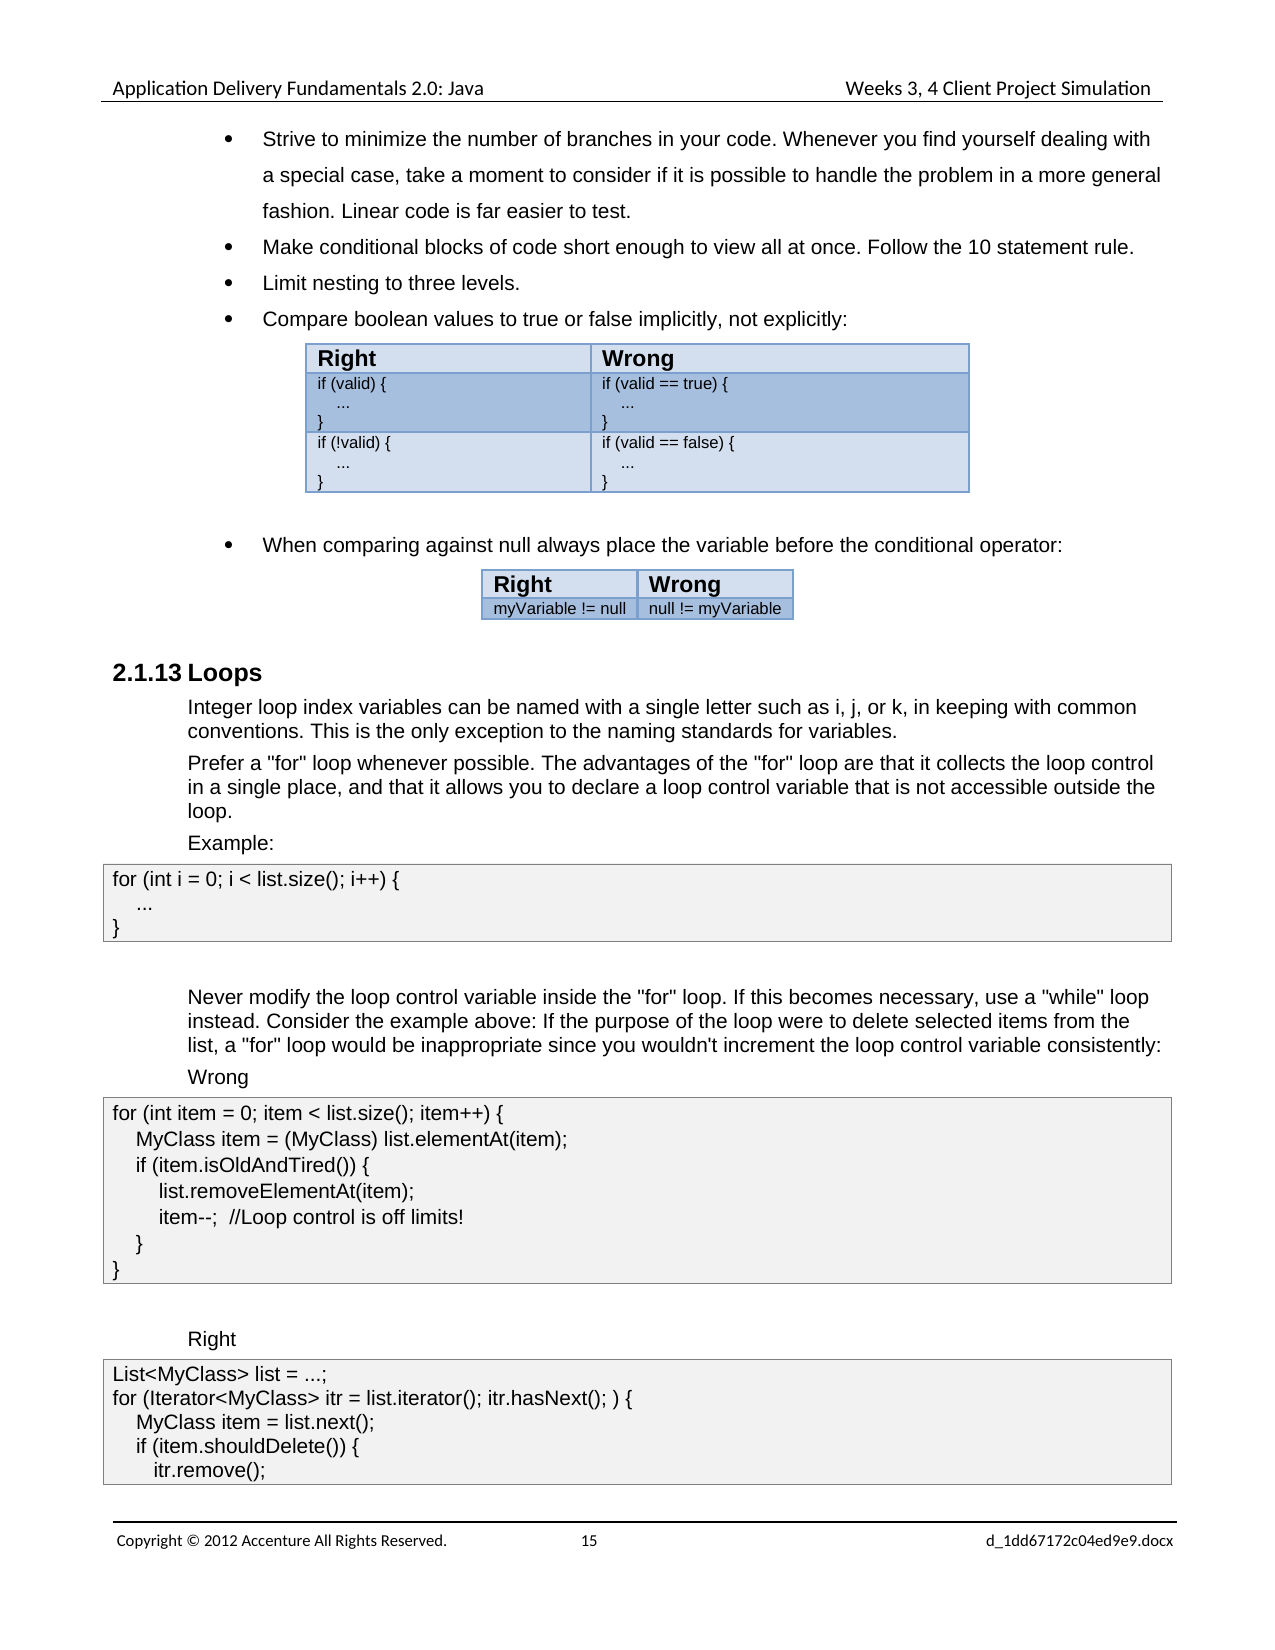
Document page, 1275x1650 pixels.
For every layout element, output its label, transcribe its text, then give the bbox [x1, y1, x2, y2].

text Example: [187, 831, 1162, 855]
text Prefer a "for" loop whenever possible. The advantages of the "for" loop are that it collects the loop control in a single place, and that it allows you to declare a loop control variable that is not accessible outside the loop. [187, 751, 1162, 823]
table_header Wrong [592, 345, 968, 372]
table_header Right [483, 571, 636, 597]
text Never modify the loop control variable inside the "for" loop. If this becomes necessary, use a "while" loop instead. Consider the example above: If the purpose of the loop were to delete selected items from the list, a "for" loop would be inappropriate since you wouldn't increment the loop control variable consistently: [187, 985, 1162, 1057]
text for (int item = 0; item < list.size(); item++) { [104, 1098, 1171, 1123]
table_cell null != myVariable [639, 599, 792, 618]
table_cell myVariable != null [483, 599, 636, 618]
subtitle Loops [112, 658, 1162, 686]
text } [104, 1253, 1171, 1283]
text if (item.isOldAndTired()) { [104, 1149, 1171, 1175]
list When comparing against null always place the variable before the conditional operator: [225, 532, 1162, 556]
list Limit nesting to three levels. [225, 271, 1162, 295]
table_cell if (!valid) { ... } [307, 433, 590, 491]
text Wrong [187, 1065, 1162, 1089]
text Right [187, 1327, 1162, 1351]
text MyClass item = (MyClass) list.elementAt(item); [104, 1123, 1171, 1149]
text for (int i = 0; i < list.size(); i++) { ... } [104, 865, 1171, 941]
text Integer loop index variables can be named with a single letter such as i, j, or k, in keeping with common conventions. This is the only exception to the naming standards for variables. [187, 695, 1162, 743]
text } [104, 1227, 1171, 1253]
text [104, 1360, 1171, 1484]
table_cell if (valid) { ... } [307, 374, 590, 431]
table_header Right [307, 345, 590, 372]
table_cell if (valid == true) { ... } [592, 374, 968, 431]
text item--; //Loop control is off limits! [104, 1201, 1171, 1227]
table_cell if (valid == false) { ... } [592, 433, 968, 491]
table_header Wrong [639, 571, 792, 597]
list Strive to minimize the number of branches in your code. Whenever you find yourself dealing with a special case, take a moment to consider if it is possible to handle the problem in a more general fashion. Linear code is far easier to test. [225, 127, 1162, 223]
list Compare boolean values to true or false implicitly, not explicitly: [225, 307, 1162, 331]
text list.removeElementAt(item); [104, 1175, 1171, 1201]
list Make conditional blocks of code short enough to view all at once. Follow the 10 statement rule. [225, 235, 1162, 259]
